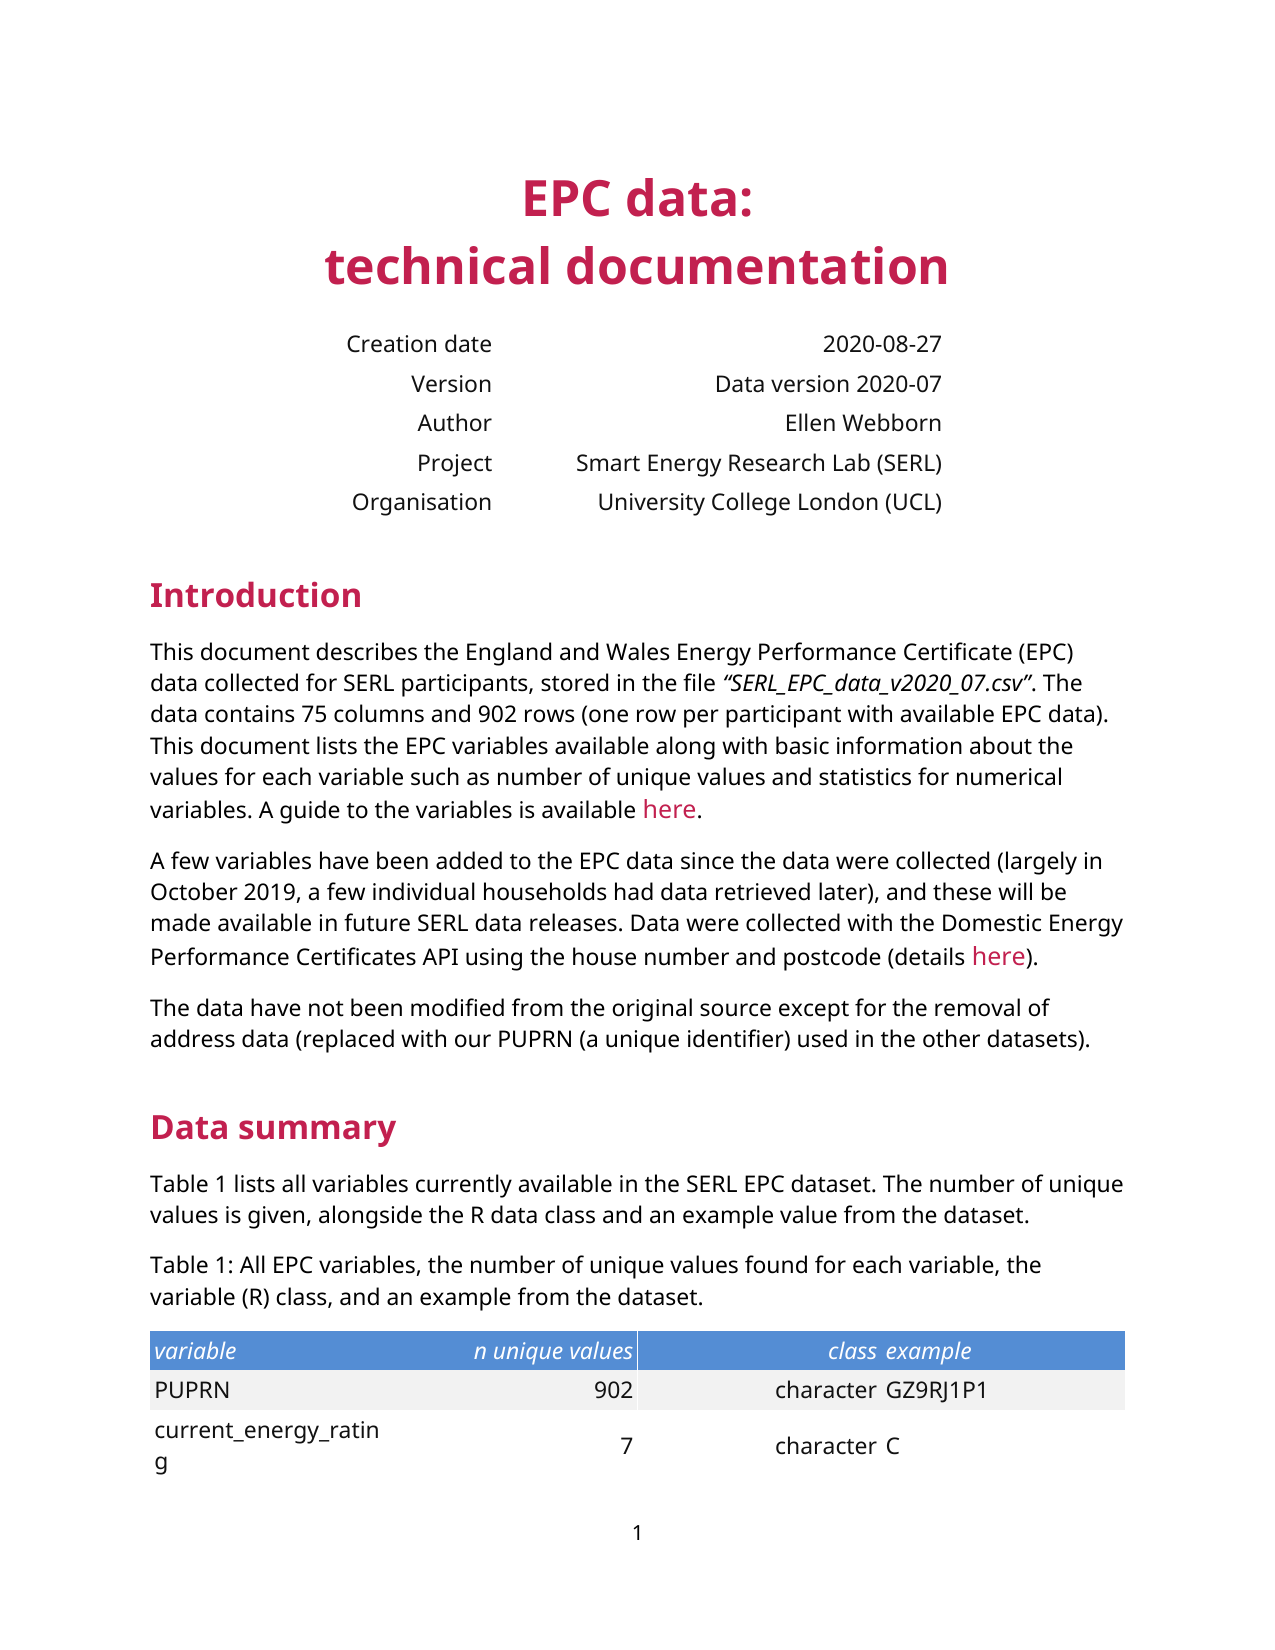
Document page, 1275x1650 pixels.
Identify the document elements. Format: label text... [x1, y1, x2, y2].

table_cell GZ9RJ1P1 [881, 1370, 1125, 1410]
text Table 1 lists all variables currently available in the SERL EPC dataset. The number of unique values is given, alongside the R data class and an example value from the dataset. [150, 1168, 1125, 1231]
table_cell Ellen Webborn [503, 403, 952, 442]
text This document describes the England and Wales Energy Performance Certificate (EPC) data collected for SERL participants, stored in the file “SERL_EPC_data_v2020_07.csv”. The data contains 75 columns and 902 rows (one row per participant with available EPC data). This document lists the EPC variables available along with basic information about the values for each variable such as number of unique values and statistics for numerical variables. A guide to the variables is available here. [150, 636, 1125, 826]
table_cell character [638, 1410, 881, 1481]
table_cell Author [323, 403, 502, 442]
table_header example [881, 1331, 1125, 1370]
table_cell Version [323, 363, 502, 403]
table_cell PUPRN [150, 1370, 394, 1410]
table_cell Smart Energy Research Lab (SERL) [503, 443, 952, 482]
table_cell University College London (UCL) [503, 482, 952, 522]
table_cell C [881, 1410, 1125, 1481]
table_header variable [150, 1331, 394, 1370]
table_header n unique values [394, 1331, 637, 1370]
table_cell Project [323, 443, 502, 482]
title EPC data: technical documentation [150, 162, 1125, 299]
table_cell 902 [394, 1370, 637, 1410]
table_cell current_energy_rating [150, 1410, 394, 1481]
text The data have not been modified from the original source except for the removal of address data (replaced with our PUPRN (a unique identifier) used in the other datasets). [150, 991, 1125, 1054]
text Table 1: All EPC variables, the number of unique values found for each variable, the variable (R) class, and an example from the dataset. [150, 1249, 1125, 1312]
table_header class [638, 1331, 881, 1370]
table_header 2020-08-27 [503, 324, 952, 363]
subtitle Introduction [150, 572, 1125, 617]
table_cell character [638, 1370, 881, 1410]
table_header Creation date [323, 324, 502, 363]
table_cell Data version 2020-07 [503, 363, 952, 403]
text A few variables have been added to the EPC data since the data were collected (largely in October 2019, a few individual households had data retrieved later), and these will be made available in future SERL data releases. Data were collected with the Domestic Energy Performance Certificates API using the house number and postcode (details here). [150, 845, 1125, 973]
table_cell 7 [394, 1410, 637, 1481]
subtitle Data summary [150, 1104, 1125, 1149]
table_cell Organisation [323, 482, 502, 522]
